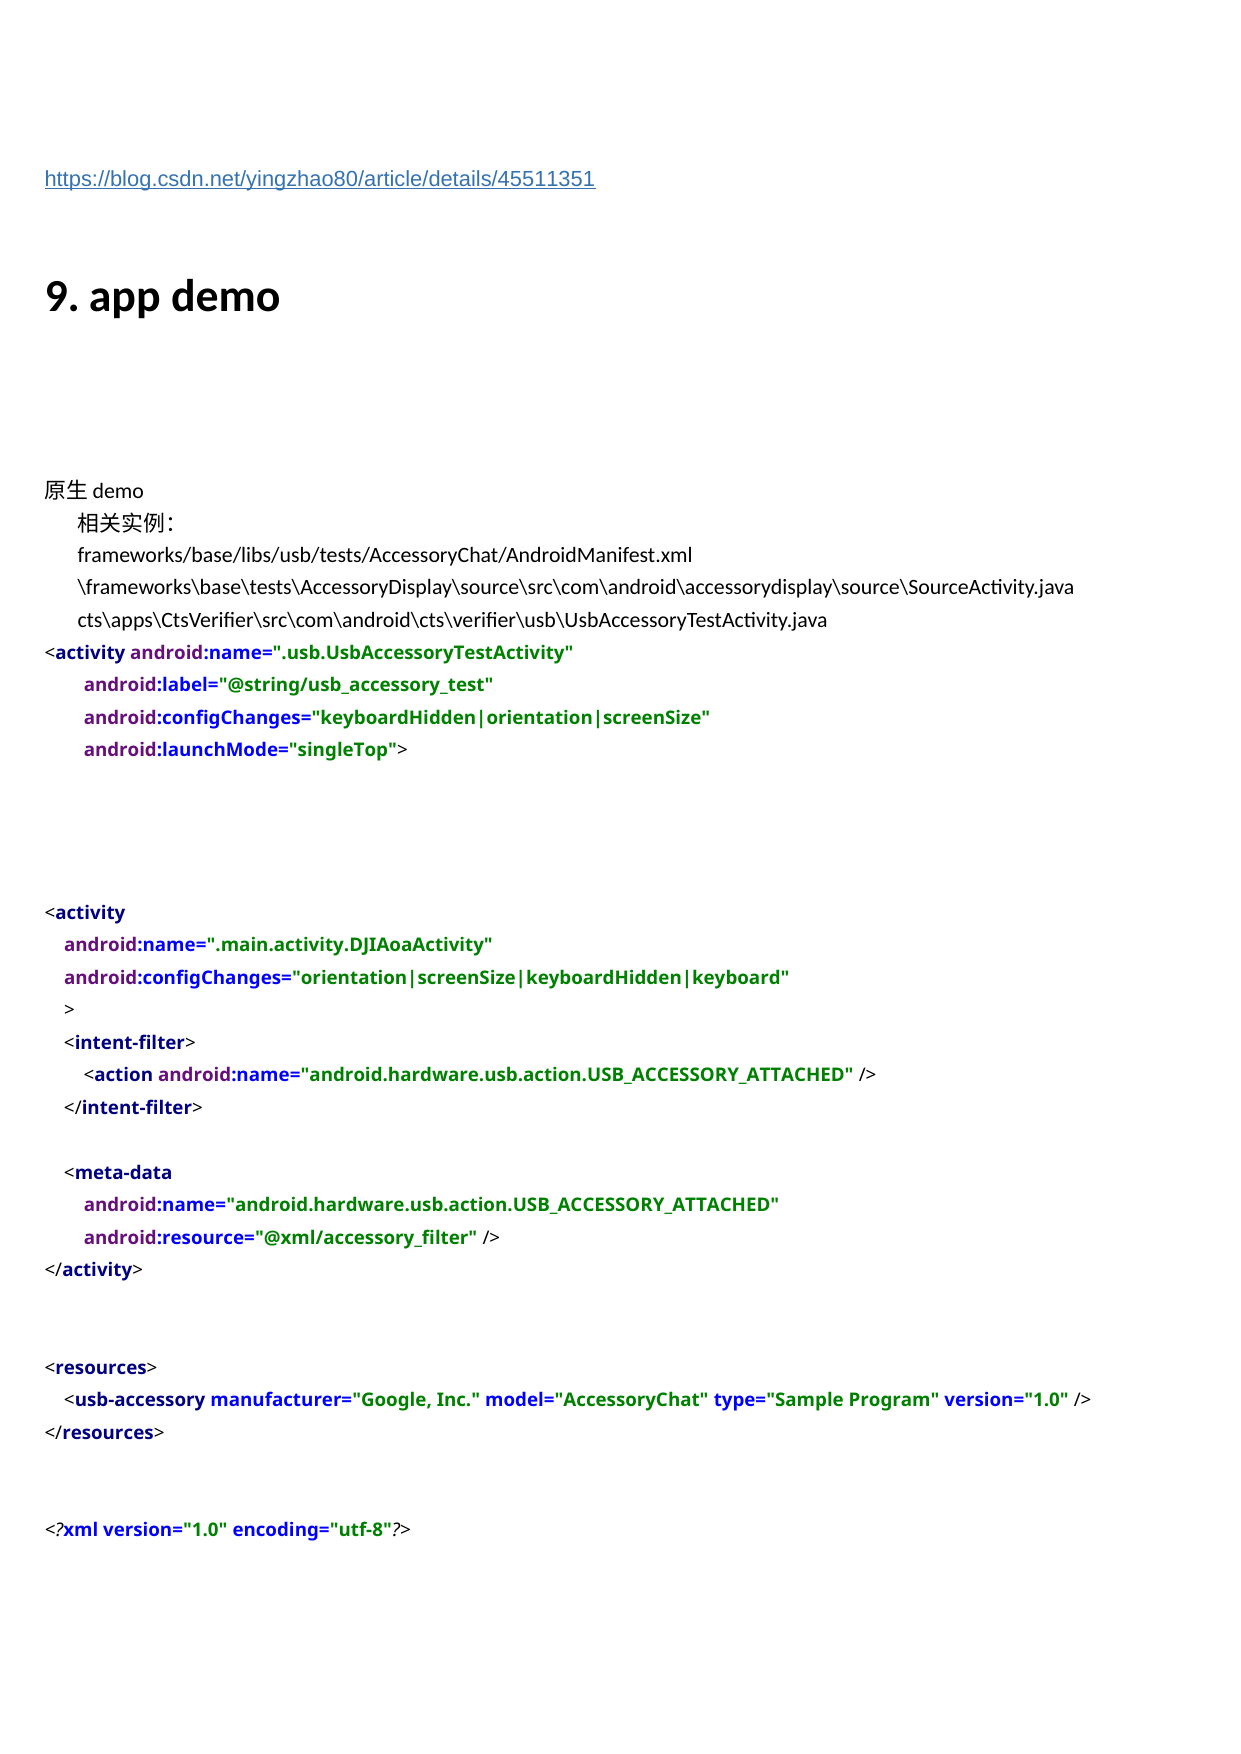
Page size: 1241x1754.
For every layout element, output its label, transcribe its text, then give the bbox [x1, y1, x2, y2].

text 原生demo [44, 473, 1211, 506]
text https://blog.csdn.net/yingzhao80/article/details/45511351 [44, 162, 1211, 194]
text <activity android:name=".usb.UsbAccessoryTestActivity" android:label="@string/usb_accessory_test" android:configChanges="keyboardHidden|orientation|screenSize" android:launchMode="singleTop"> [44, 636, 1211, 766]
text \frameworks\base\tests\AccessoryDisplay\source\src\com\android\accessorydisplay\source\SourceActivity.java [44, 571, 1211, 603]
text cts\apps\CtsVerifier\src\com\android\cts\verifier\usb\UsbAccessoryTestActivity.java [44, 603, 1211, 636]
text 相关实例： [44, 506, 1211, 538]
text <?xml version="1.0" encoding="utf-8"?> <resources> <usb-accessory model="T600" manufacturer="DJI"/> </resources> [44, 1513, 1211, 1546]
text <activity android:name=".main.activity.DJIAoaActivity" android:configChanges="orientation|screenSize|keyboardHidden|keyboard" > <intent-filter> <action android:name="android.hardware.usb.action.USB_ACCESSORY_ATTACHED" /> </intent-filter> <meta-data android:name="android.hardware.usb.action.USB_ACCESSORY_ATTACHED" android:resource="@xml/accessory_filter" /> </activity> [44, 896, 1211, 1286]
subtitle app demo [44, 262, 1211, 327]
text frameworks/base/libs/usb/tests/AccessoryChat/AndroidManifest.xml [44, 538, 1211, 571]
text <resources> <usb-accessory manufacturer="Google, Inc." model="AccessoryChat" type="Sample Program" version="1.0" /> </resources> [44, 1351, 1211, 1448]
